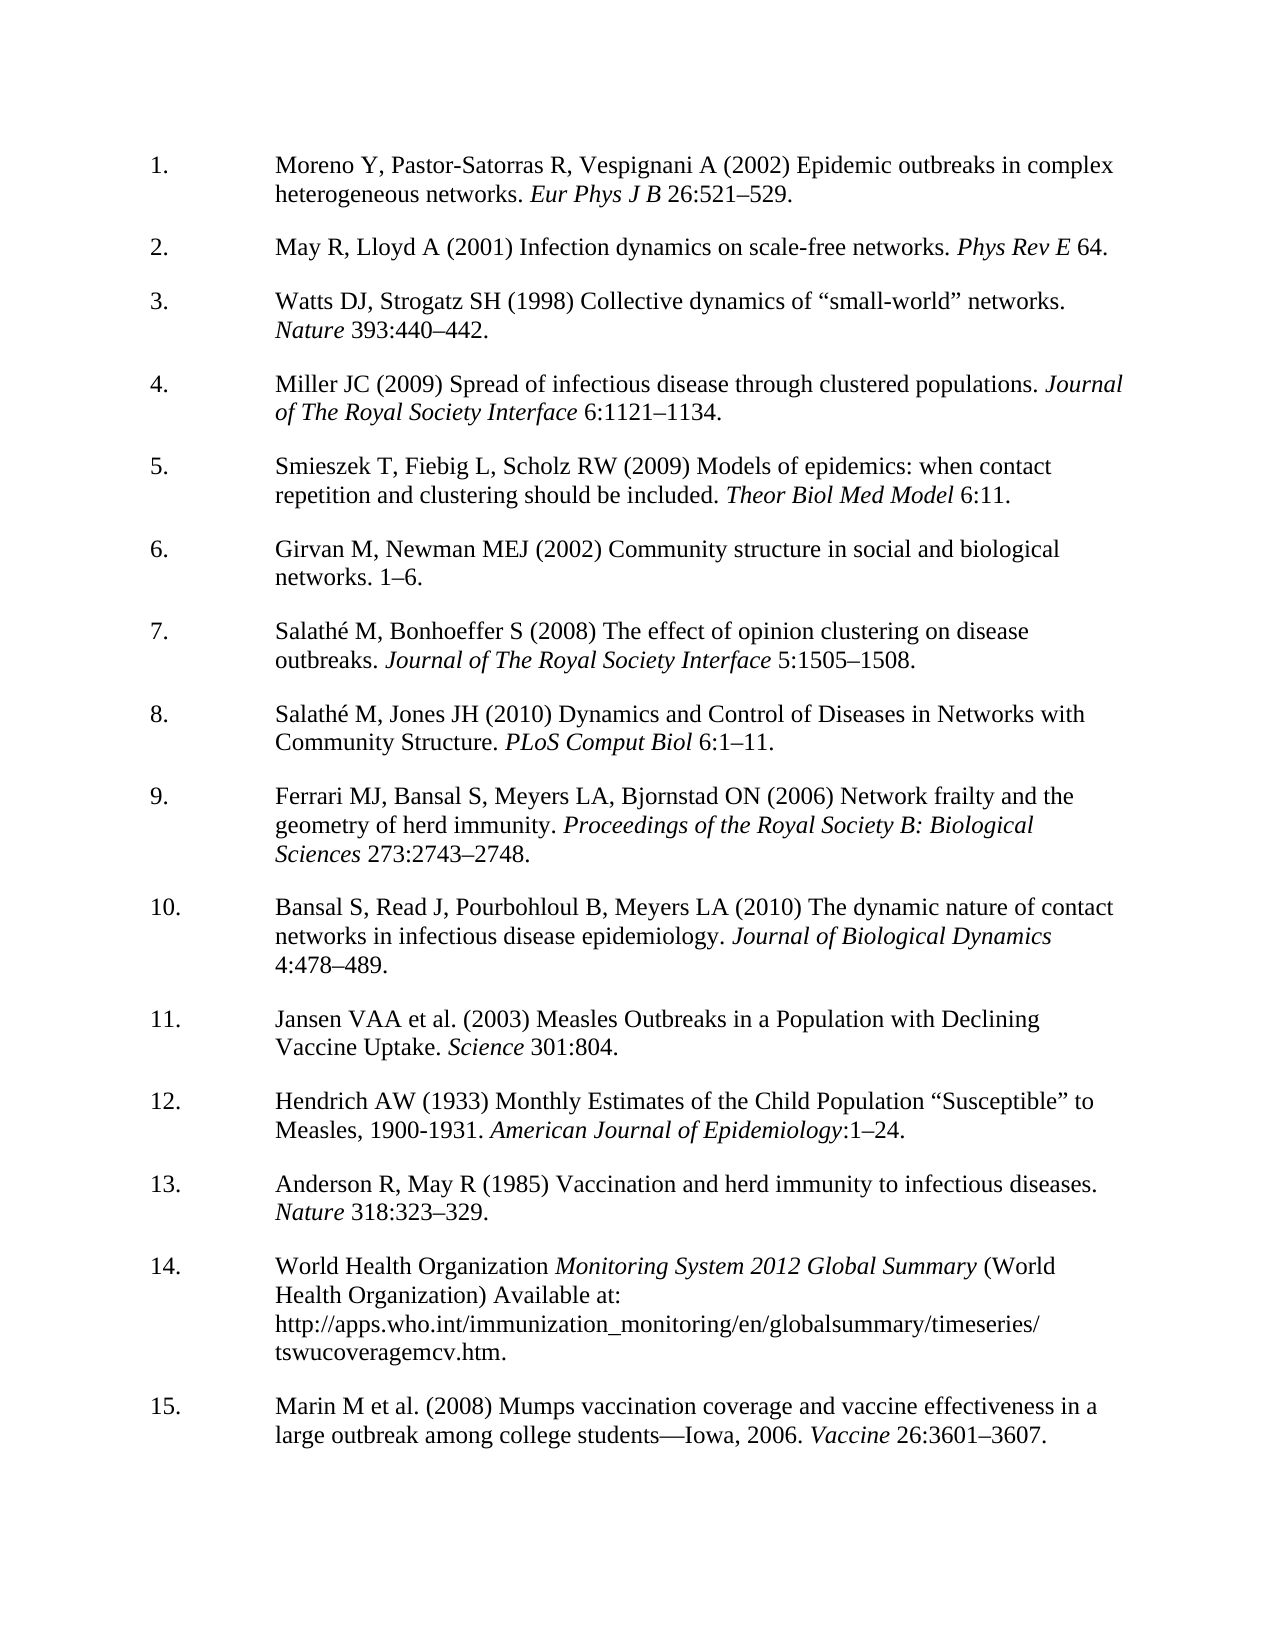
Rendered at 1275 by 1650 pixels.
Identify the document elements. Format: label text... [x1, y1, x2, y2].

text 5. Smieszek T, Fiebig L, Scholz RW (2009) Models of epidemics: when contact repetition and clustering should be included. Theor Biol Med Model 6:11. [150, 451, 1125, 509]
text 8. Salathé M, Jones JH (2010) Dynamics and Control of Diseases in Networks with Community Structure. PLoS Comput Biol 6:1–11. [150, 699, 1125, 756]
text 10. Bansal S, Read J, Pourbohloul B, Meyers LA (2010) The dynamic nature of contact networks in infectious disease epidemiology. Journal of Biological Dynamics 4:478–489. [150, 892, 1125, 979]
text 15. Marin M et al. (2008) Mumps vaccination coverage and vaccine effectiveness in a large outbreak among college students—Iowa, 2006. Vaccine 26:3601–3607. [150, 1391, 1125, 1449]
text 14. World Health Organization Monitoring System 2012 Global Summary (World Health Organization) Available at: http://apps.who.int/immunization_monitoring/en/globalsummary/timeseries/tswucoveragemcv.htm. [150, 1251, 1125, 1366]
text 12. Hendrich AW (1933) Monthly Estimates of the Child Population “Susceptible” to Measles, 1900-1931. American Journal of Epidemiology:1–24. [150, 1086, 1125, 1144]
text 13. Anderson R, May R (1985) Vaccination and herd immunity to infectious diseases. Nature 318:323–329. [150, 1169, 1125, 1226]
text 9. Ferrari MJ, Bansal S, Meyers LA, Bjornstad ON (2006) Network frailty and the geometry of herd immunity. Proceedings of the Royal Society B: Biological Sciences 273:2743–2748. [150, 781, 1125, 867]
text 2. May R, Lloyd A (2001) Infection dynamics on scale-free networks. Phys Rev E 64. [150, 232, 1125, 261]
text 1. Moreno Y, Pastor-Satorras R, Vespignani A (2002) Epidemic outbreaks in complex heterogeneous networks. Eur Phys J B 26:521–529. [150, 150, 1125, 207]
text 7. Salathé M, Bonhoeffer S (2008) The effect of opinion clustering on disease outbreaks. Journal of The Royal Society Interface 5:1505–1508. [150, 616, 1125, 674]
text 3. Watts DJ, Strogatz SH (1998) Collective dynamics of “small-world” networks. Nature 393:440–442. [150, 286, 1125, 344]
text 4. Miller JC (2009) Spread of infectious disease through clustered populations. Journal of The Royal Society Interface 6:1121–1134. [150, 369, 1125, 426]
text 11. Jansen VAA et al. (2003) Measles Outbreaks in a Population with Declining Vaccine Uptake. Science 301:804. [150, 1004, 1125, 1061]
text 6. Girvan M, Newman MEJ (2002) Community structure in social and biological networks. 1–6. [150, 534, 1125, 591]
